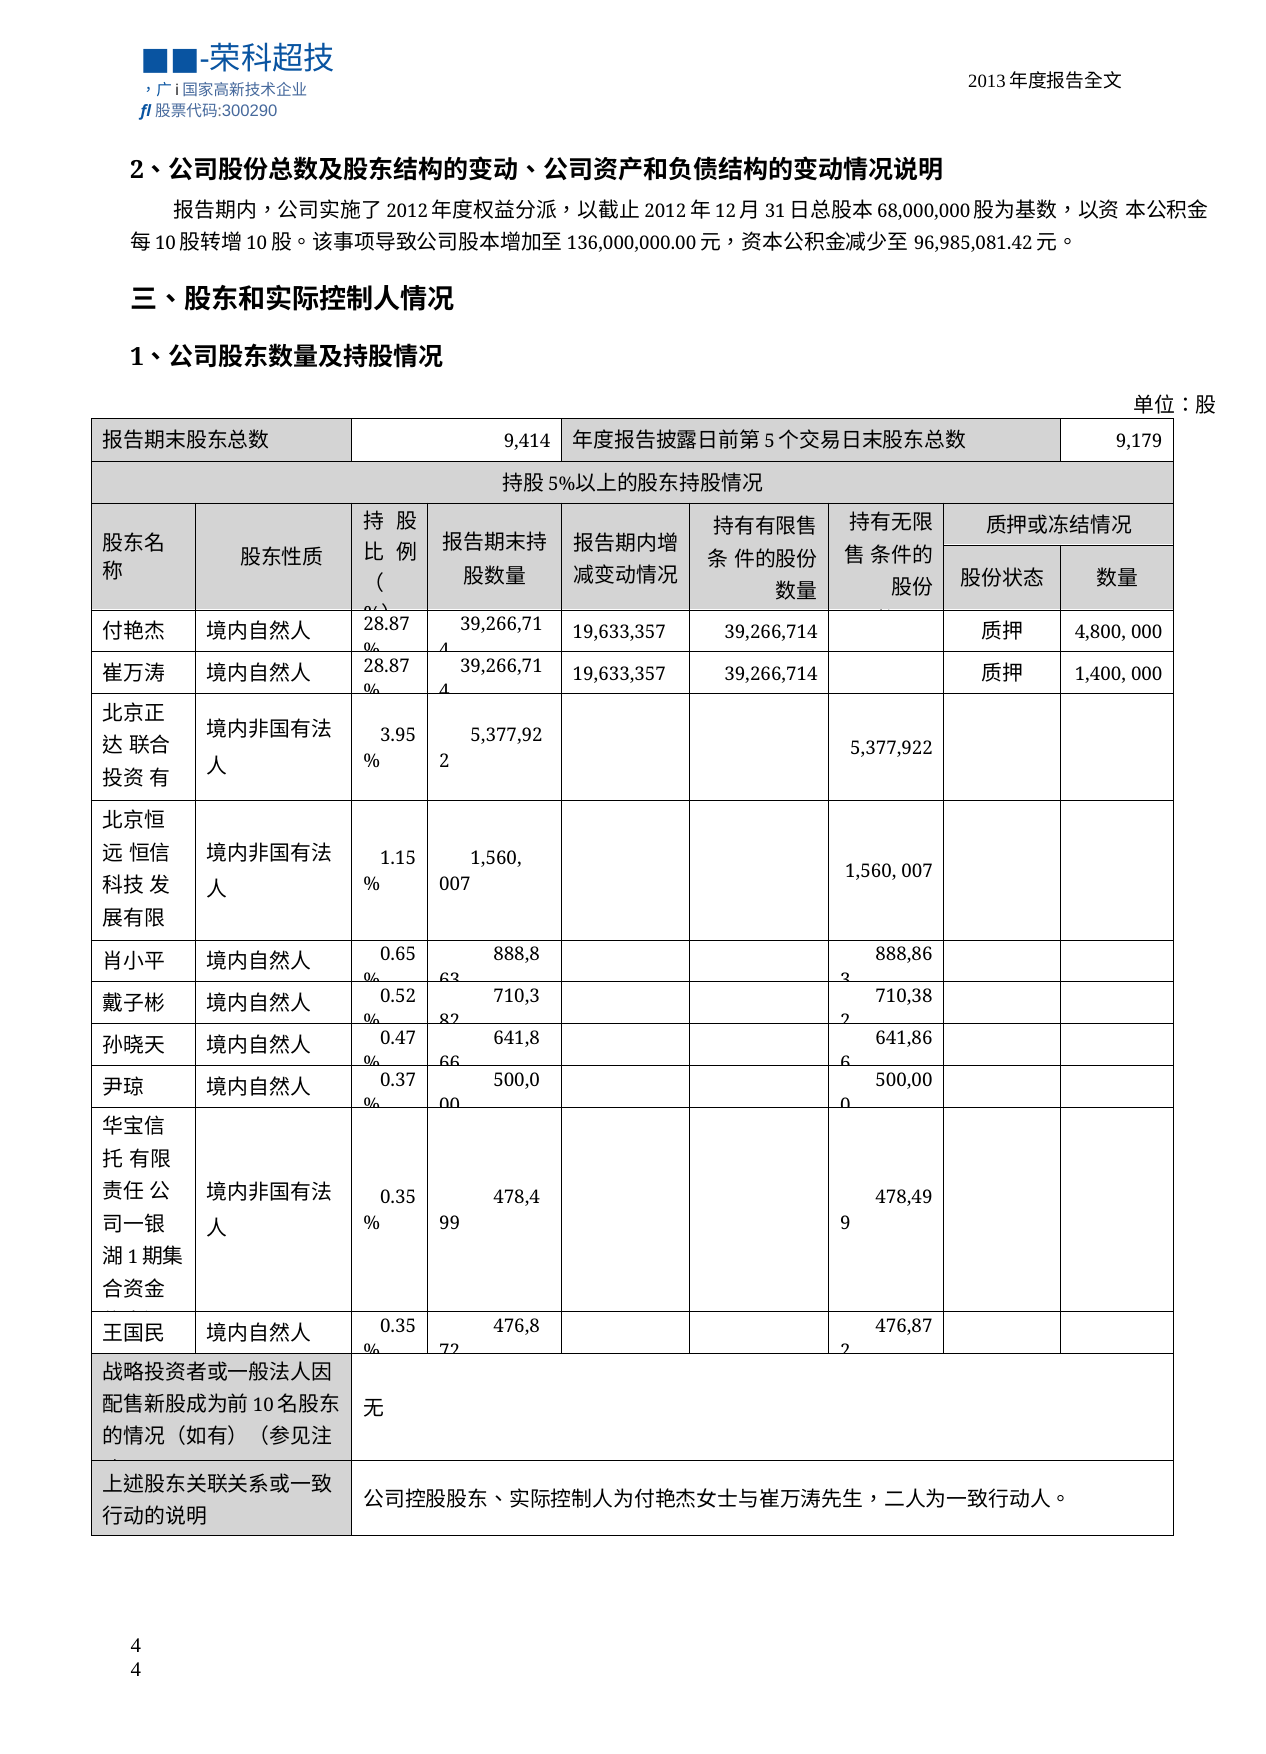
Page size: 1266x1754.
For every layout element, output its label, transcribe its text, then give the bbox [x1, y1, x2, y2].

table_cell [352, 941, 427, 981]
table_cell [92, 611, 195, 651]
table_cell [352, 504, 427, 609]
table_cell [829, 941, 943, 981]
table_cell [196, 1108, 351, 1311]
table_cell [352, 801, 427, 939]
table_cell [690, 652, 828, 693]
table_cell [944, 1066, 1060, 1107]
text 三、股东和实际控制人情况 [48, 279, 1216, 316]
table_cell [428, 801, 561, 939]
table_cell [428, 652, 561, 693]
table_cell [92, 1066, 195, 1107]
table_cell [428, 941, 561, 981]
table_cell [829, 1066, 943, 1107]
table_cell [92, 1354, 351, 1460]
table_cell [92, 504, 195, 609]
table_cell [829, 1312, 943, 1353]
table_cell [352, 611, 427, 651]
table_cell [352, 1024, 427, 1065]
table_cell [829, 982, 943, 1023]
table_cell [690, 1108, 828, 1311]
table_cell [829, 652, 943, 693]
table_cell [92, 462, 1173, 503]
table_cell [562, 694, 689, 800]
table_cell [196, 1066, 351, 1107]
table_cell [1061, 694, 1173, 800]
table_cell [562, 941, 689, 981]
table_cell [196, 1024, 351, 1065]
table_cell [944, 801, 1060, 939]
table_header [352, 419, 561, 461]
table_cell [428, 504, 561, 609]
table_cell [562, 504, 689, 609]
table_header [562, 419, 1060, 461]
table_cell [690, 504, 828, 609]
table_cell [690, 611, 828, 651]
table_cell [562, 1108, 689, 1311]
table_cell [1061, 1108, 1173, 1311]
text 1、公司股东数量及持股情况 [48, 339, 1216, 373]
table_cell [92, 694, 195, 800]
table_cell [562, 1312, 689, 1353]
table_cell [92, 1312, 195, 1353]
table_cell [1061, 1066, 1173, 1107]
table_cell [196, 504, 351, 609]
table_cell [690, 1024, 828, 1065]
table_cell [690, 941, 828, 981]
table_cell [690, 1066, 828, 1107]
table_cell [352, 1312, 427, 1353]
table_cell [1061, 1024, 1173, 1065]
text 报告期内，公司实施了2012年度权益分派，以截止2012年12月31日总股本68,000,000股为基数，以资 本公积金每10股转增10股。该事项导致公司股本增加至136,000,000.00元，资本公积金减少至 96,985,081.42元。 [130, 192, 1216, 256]
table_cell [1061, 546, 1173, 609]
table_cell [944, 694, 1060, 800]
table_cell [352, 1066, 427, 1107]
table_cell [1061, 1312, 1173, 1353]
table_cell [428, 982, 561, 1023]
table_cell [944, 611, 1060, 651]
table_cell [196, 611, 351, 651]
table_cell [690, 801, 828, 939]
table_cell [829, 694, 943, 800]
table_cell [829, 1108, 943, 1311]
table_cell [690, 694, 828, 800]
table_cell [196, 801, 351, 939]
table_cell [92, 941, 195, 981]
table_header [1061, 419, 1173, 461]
text 单位：股 [48, 390, 1216, 418]
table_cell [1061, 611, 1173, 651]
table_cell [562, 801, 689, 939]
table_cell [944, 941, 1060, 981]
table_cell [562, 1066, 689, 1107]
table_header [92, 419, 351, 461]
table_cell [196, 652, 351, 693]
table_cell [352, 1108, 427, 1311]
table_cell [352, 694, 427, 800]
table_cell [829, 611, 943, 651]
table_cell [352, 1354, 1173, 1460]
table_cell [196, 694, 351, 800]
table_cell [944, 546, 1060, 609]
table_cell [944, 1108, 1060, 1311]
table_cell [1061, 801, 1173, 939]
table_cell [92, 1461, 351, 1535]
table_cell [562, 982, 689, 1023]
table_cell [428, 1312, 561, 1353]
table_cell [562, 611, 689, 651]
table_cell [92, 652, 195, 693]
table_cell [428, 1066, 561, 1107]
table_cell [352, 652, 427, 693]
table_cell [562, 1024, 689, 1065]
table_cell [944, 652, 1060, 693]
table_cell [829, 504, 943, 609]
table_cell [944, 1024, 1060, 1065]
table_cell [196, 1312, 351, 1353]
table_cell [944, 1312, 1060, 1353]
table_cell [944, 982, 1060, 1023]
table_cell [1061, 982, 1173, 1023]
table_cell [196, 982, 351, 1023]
text 2、公司股份总数及股东结构的变动、公司资产和负债结构的变动情况说明 [48, 152, 1216, 186]
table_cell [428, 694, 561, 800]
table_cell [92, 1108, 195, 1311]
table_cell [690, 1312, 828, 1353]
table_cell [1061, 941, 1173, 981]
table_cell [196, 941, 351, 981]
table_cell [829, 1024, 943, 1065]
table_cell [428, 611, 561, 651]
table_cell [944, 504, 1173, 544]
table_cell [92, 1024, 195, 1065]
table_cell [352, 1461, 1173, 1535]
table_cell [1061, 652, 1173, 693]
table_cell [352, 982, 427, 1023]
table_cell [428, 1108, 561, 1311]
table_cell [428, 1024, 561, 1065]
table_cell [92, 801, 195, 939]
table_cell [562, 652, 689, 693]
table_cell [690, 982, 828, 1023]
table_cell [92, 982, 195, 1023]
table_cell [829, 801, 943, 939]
